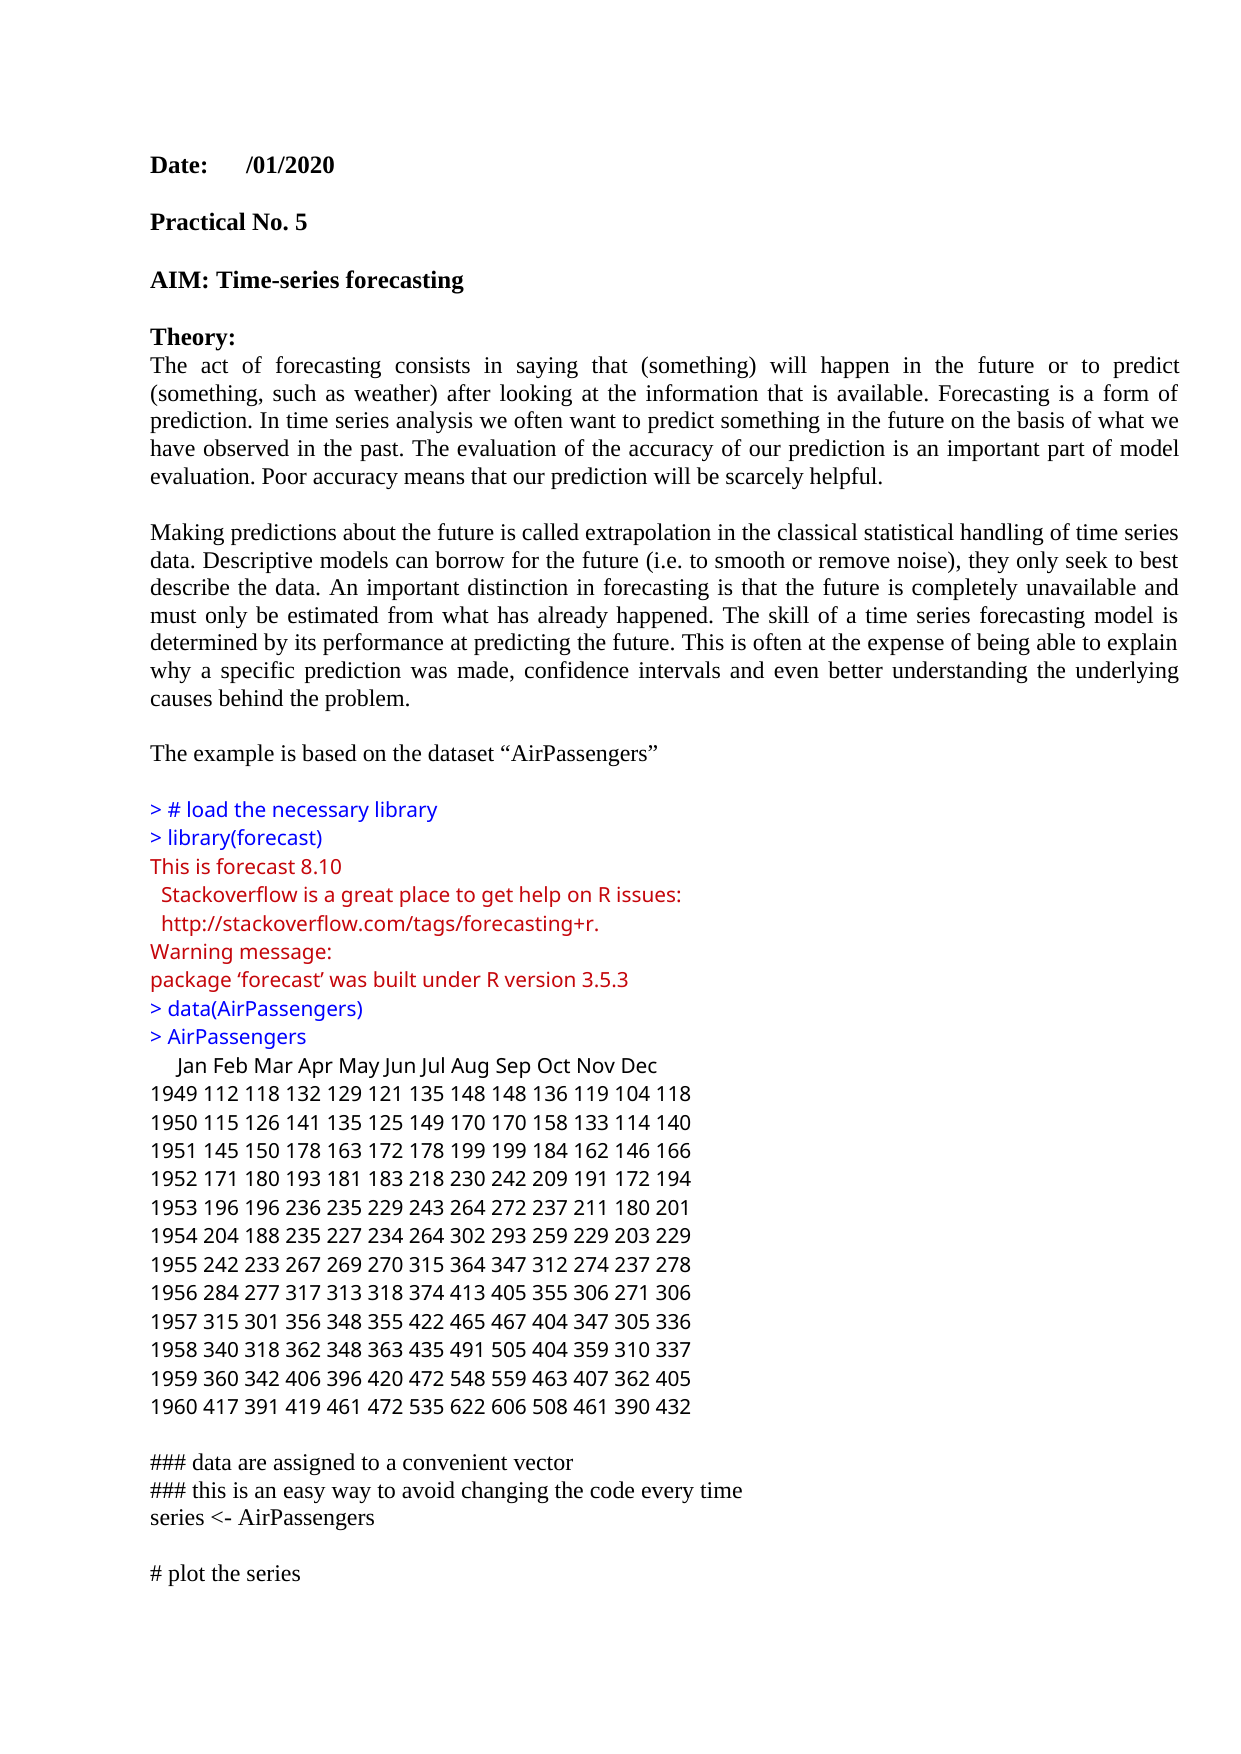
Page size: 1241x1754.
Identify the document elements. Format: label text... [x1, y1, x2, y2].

text This is forecast 8.10 [150, 852, 1181, 880]
text Making predictions about the future is called extrapolation in the classical statistical handling of time series data. Descriptive models can borrow for the future (i.e. to smooth or remove noise), they only seek to best describe the data. An important distinction in forecasting is that the future is completely unavailable and must only be estimated from what has already happened. The skill of a time series forecasting model is determined by its performance at predicting the future. This is often at the expense of being able to explain why a specific prediction was made, confidence intervals and even better understanding the underlying causes behind the problem. [150, 518, 1181, 711]
text > library(forecast) [150, 823, 1181, 852]
text Date: /01/2020 [150, 150, 1181, 179]
text 1952 171 180 193 181 183 218 230 242 209 191 172 194 [150, 1164, 1181, 1193]
text Warning message: [150, 937, 1181, 966]
text AIM: Time-series forecasting [150, 265, 1181, 294]
text 1955 242 233 267 269 270 315 364 347 312 274 237 278 [150, 1250, 1181, 1278]
text The act of forecasting consists in saying that (something) will happen in the future or to predict (something, such as weather) after looking at the information that is available. Forecasting is a form of prediction. In time series analysis we often want to predict something in the future on the basis of what we have observed in the past. The evaluation of the accuracy of our prediction is an important part of model evaluation. Poor accuracy means that our prediction will be scarcely helpful. [150, 351, 1181, 489]
text 1950 115 126 141 135 125 149 170 170 158 133 114 140 [150, 1108, 1181, 1136]
text 1951 145 150 178 163 172 178 199 199 184 162 146 166 [150, 1136, 1181, 1164]
text 1958 340 318 362 348 363 435 491 505 404 359 310 337 [150, 1335, 1181, 1364]
text 1956 284 277 317 313 318 374 413 405 355 306 271 306 [150, 1278, 1181, 1307]
text 1954 204 188 235 227 234 264 302 293 259 229 203 229 [150, 1221, 1181, 1250]
text 1953 196 196 236 235 229 243 264 272 237 211 180 201 [150, 1193, 1181, 1221]
text # plot the series [150, 1558, 1181, 1586]
text Jan Feb Mar Apr May Jun Jul Aug Sep Oct Nov Dec [150, 1051, 1181, 1079]
text Practical No. 5 [150, 207, 1181, 236]
text > data(AirPassengers) [150, 994, 1181, 1022]
text The example is based on the dataset “AirPassengers” [150, 739, 1181, 766]
text http://stackoverflow.com/tags/forecasting+r. [150, 909, 1181, 937]
text package ‘forecast’ was built under R version 3.5.3 [150, 966, 1181, 994]
text > # load the necessary library [150, 795, 1181, 823]
text > AirPassengers [150, 1022, 1181, 1051]
text 1949 112 118 132 129 121 135 148 148 136 119 104 118 [150, 1079, 1181, 1108]
text 1957 315 301 356 348 355 422 465 467 404 347 305 336 [150, 1307, 1181, 1335]
text ### data are assigned to a convenient vector [150, 1448, 1181, 1476]
text Stackoverflow is a great place to get help on R issues: [150, 880, 1181, 909]
text Theory: [150, 322, 1181, 351]
text 1960 417 391 419 461 472 535 622 606 508 461 390 432 [150, 1392, 1181, 1421]
text ### this is an easy way to avoid changing the code every time [150, 1476, 1181, 1503]
text series <- AirPassengers [150, 1503, 1181, 1531]
text 1959 360 342 406 396 420 472 548 559 463 407 362 405 [150, 1364, 1181, 1392]
